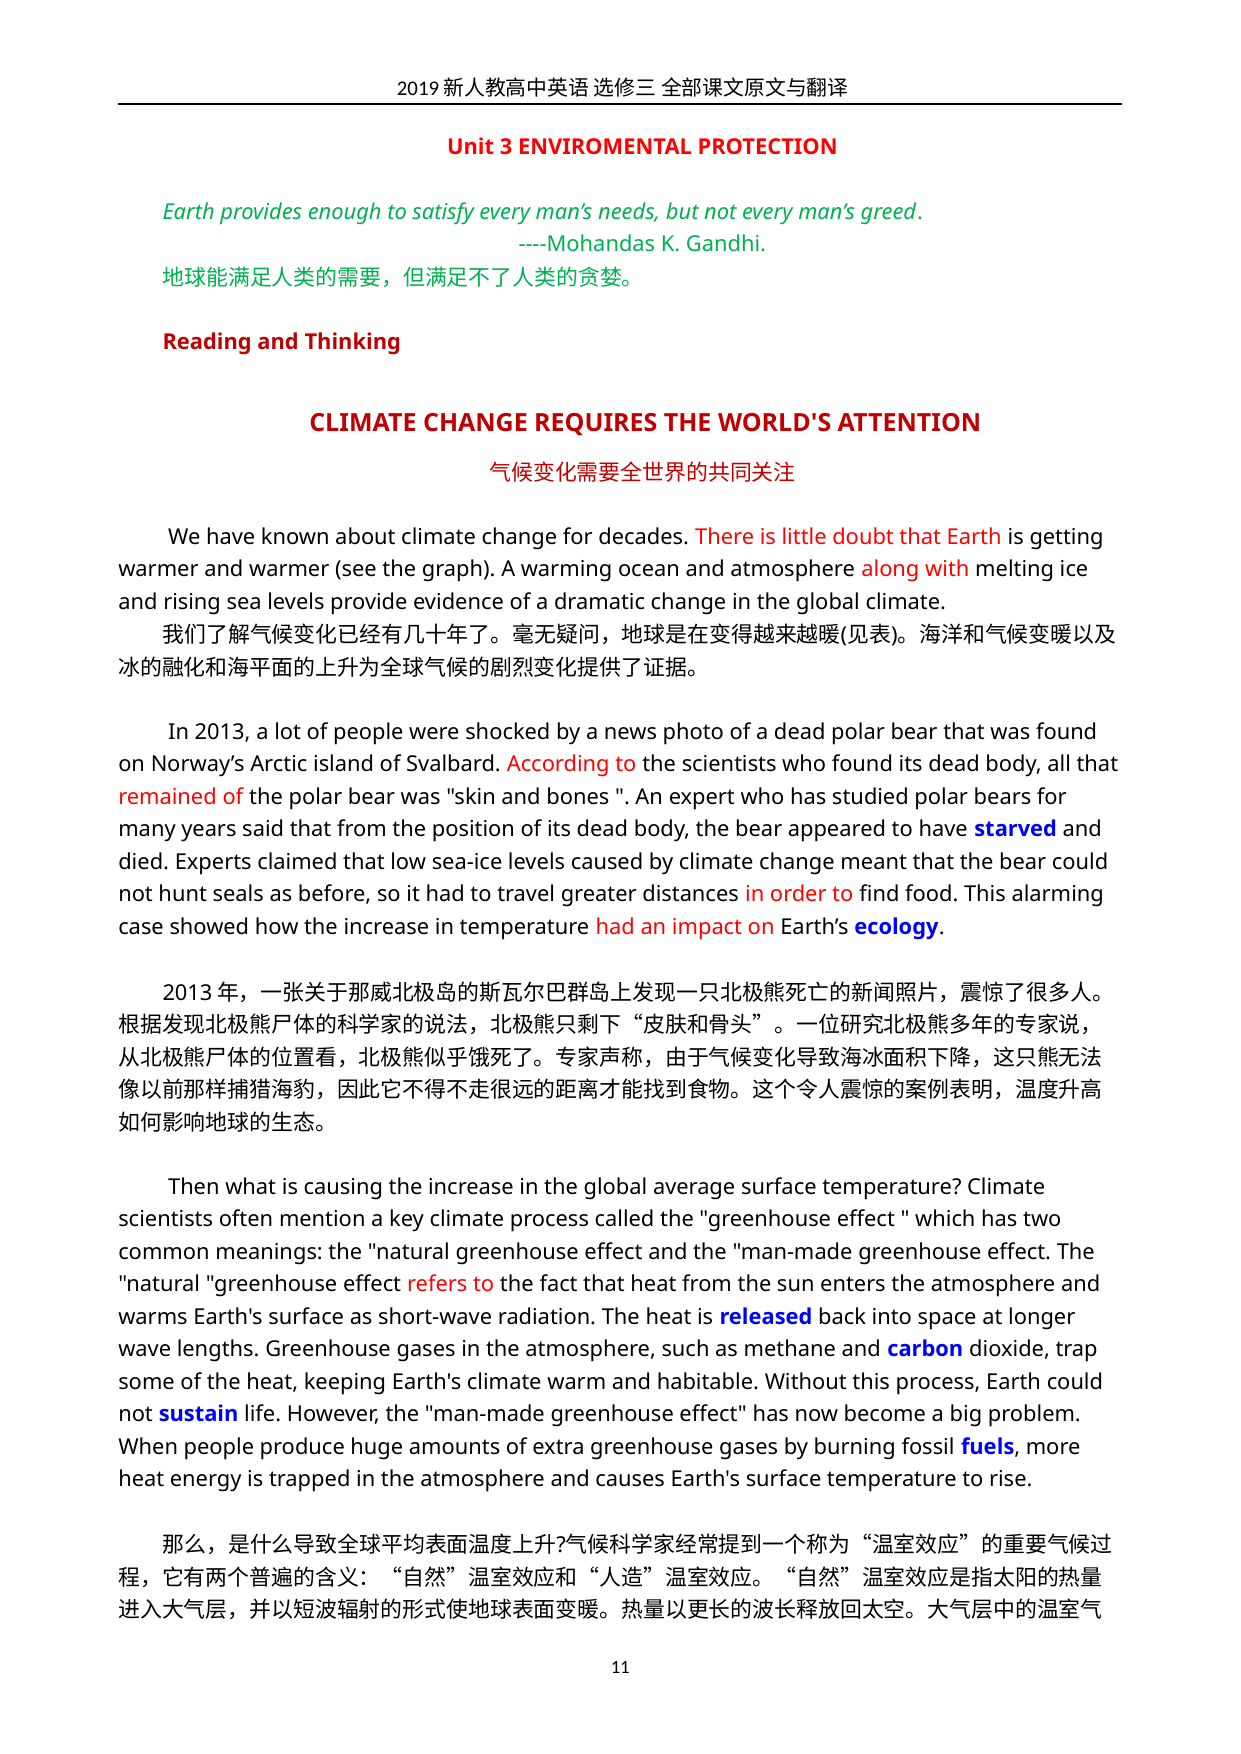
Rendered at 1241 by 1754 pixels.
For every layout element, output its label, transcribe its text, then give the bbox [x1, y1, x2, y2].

text Unit 3 Enviromental Protection [118, 129, 1122, 162]
text Earth provides enough to satisfy every man’s needs, but not every man’s greed. [118, 194, 1122, 227]
text 2013年，一张关于那威北极岛的斯瓦尔巴群岛上发现一只北极熊死亡的新闻照片，震惊了很多人。根据发现北极熊尸体的科学家的说法，北极熊只剩下“皮肤和骨头”。一位研究北极熊多年的专家说，从北极熊尸体的位置看，北极熊似乎饿死了。专家声称，由于气候变化导致海冰面积下降，这只熊无法像以前那样捕猎海豹，因此它不得不走很远的距离才能找到食物。这个令人震惊的案例表明，温度升高如何影响地球的生态。 [118, 974, 1122, 1137]
text ----Mohandas K. Gandhi. [118, 227, 1122, 259]
text Then what is causing the increase in the global average surface temperature? Climate scientists often mention a key climate process called the "greenhouse effect " which has two common meanings: the "natural greenhouse effect and the "man-made greenhouse effect. The "natural "greenhouse effect refers to the fact that heat from the sun enters the atmosphere and warms Earth's surface as short-wave radiation. The heat is released back into space at longer wave lengths. Greenhouse gases in the atmosphere, such as methane and carbon dioxide, trap some of the heat, keeping Earth's climate warm and habitable. Without this process, Earth could not sustain life. However, the "man-made greenhouse effect" has now become a big problem. When people produce huge amounts of extra greenhouse gases by burning fossil fuels, more heat energy is trapped in the atmosphere and causes Earth's surface temperature to rise. [118, 1169, 1122, 1494]
text Reading and Thinking [118, 324, 1122, 357]
text In 2013, a lot of people were shocked by a news photo of a dead polar bear that was found on Norway’s Arctic island of Svalbard. According to the scientists who found its dead body, all that remained of the polar bear was "skin and bones ". An expert who has studied polar bears for many years said that from the position of its dead body, the bear appeared to have starved and died. Experts claimed that low sea-ice levels caused by climate change meant that the bear could not hunt seals as before, so it had to travel greater distances in order to find food. This alarming case showed how the increase in temperature had an impact on Earth’s ecology. [118, 714, 1122, 942]
text 我们了解气候变化已经有几十年了。毫无疑问，地球是在变得越来越暖(见表)。海洋和气候变暖以及冰的融化和海平面的上升为全球气候的剧烈变化提供了证据。 [118, 617, 1122, 682]
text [118, 1527, 1122, 1624]
text We have known about climate change for decades. There is little doubt that Earth is getting warmer and warmer (see the graph). A warming ocean and atmosphere along with melting ice and rising sea levels provide evidence of a dramatic change in the global climate. [118, 519, 1122, 617]
text 地球能满足人类的需要，但满足不了人类的贪婪。 [118, 259, 1122, 292]
text 气候变化需要全世界的共同关注 [118, 454, 1122, 487]
text CLIMATE CHANGE REQUIRES THE WORLD'S ATTENTION [118, 389, 1122, 454]
